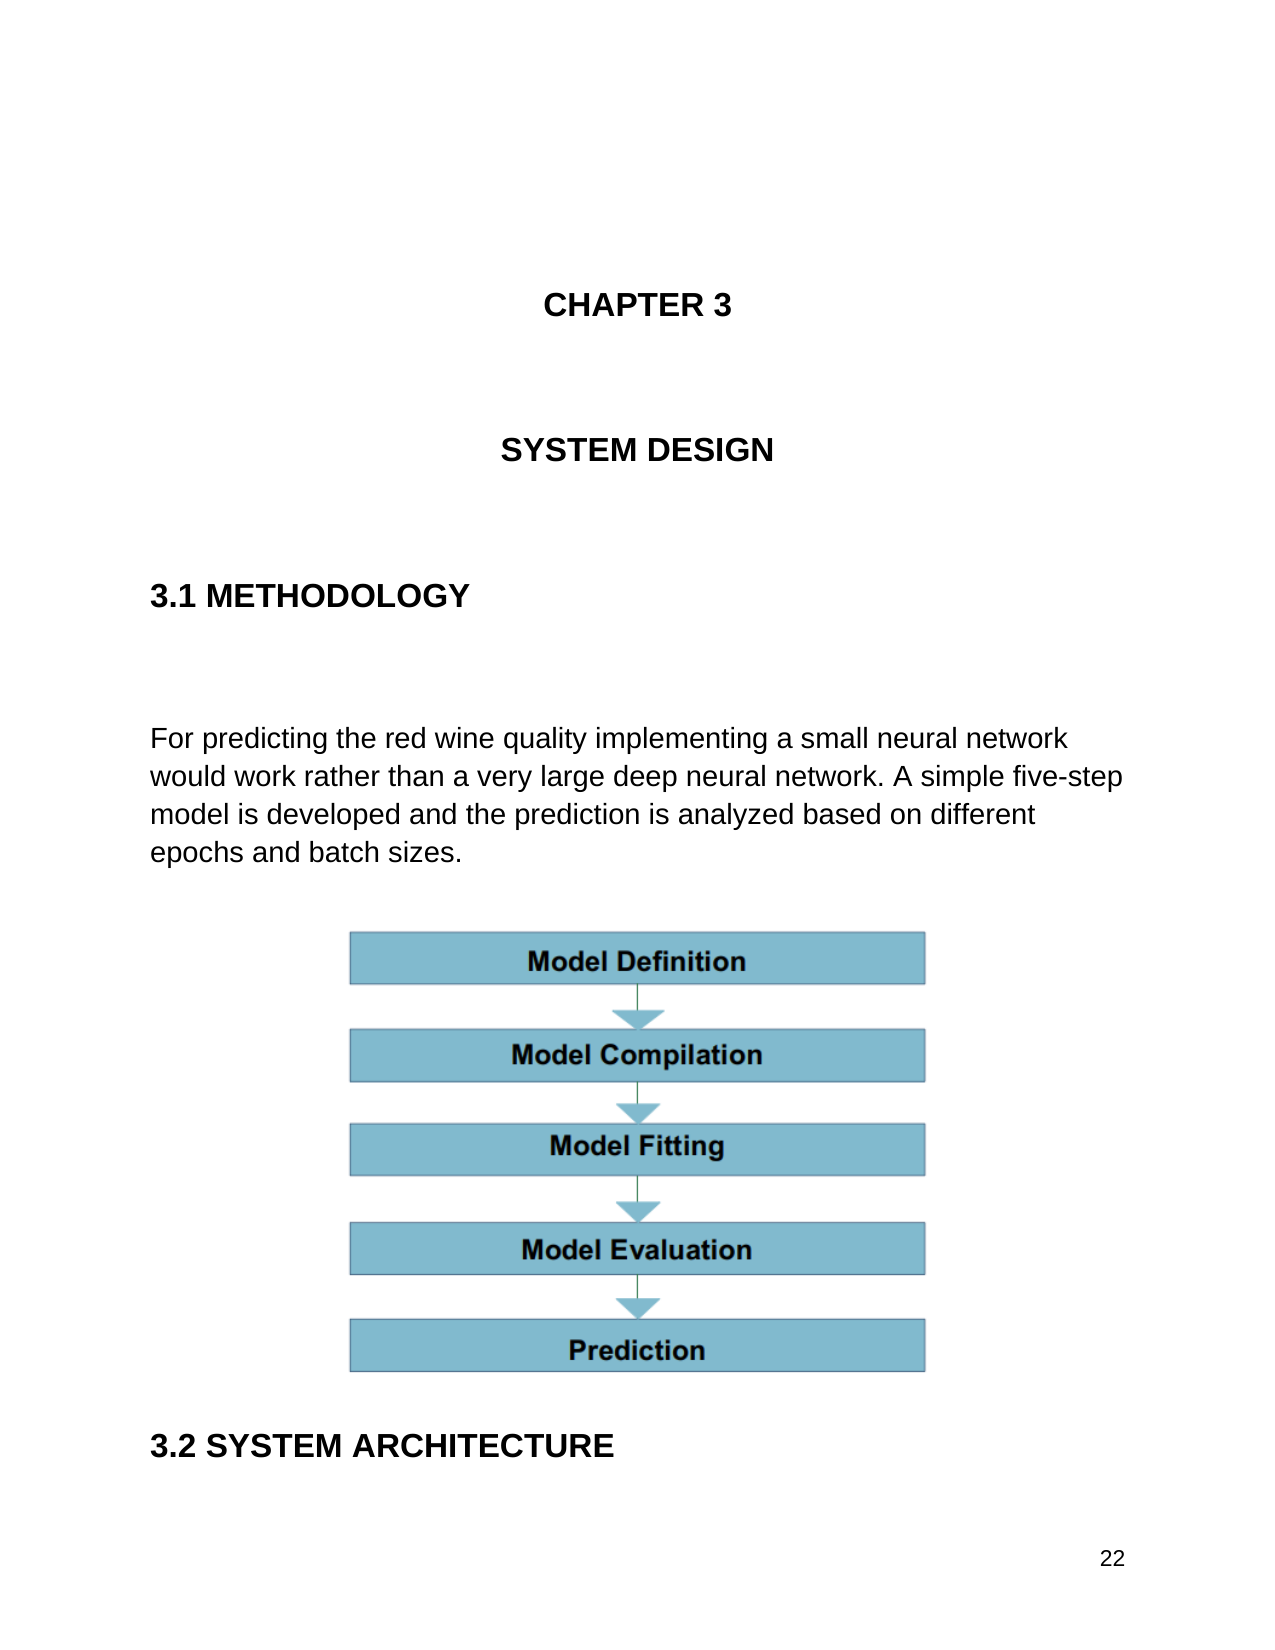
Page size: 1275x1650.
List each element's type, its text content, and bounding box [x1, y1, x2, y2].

text 3.1 METHODOLOGY [150, 576, 1125, 614]
text CHAPTER 3 [150, 284, 1125, 323]
text For predicting the red wine quality implementing a small neural network would work rather than a very large deep neural network. A simple five-step model is developed and the prediction is analyzed based on different epochs and batch sizes. [150, 721, 1125, 868]
text SYSTEM DESIGN [150, 430, 1125, 469]
text 3.2 SYSTEM ARCHITECTURE [150, 1426, 1125, 1464]
picture [304, 902, 971, 1394]
